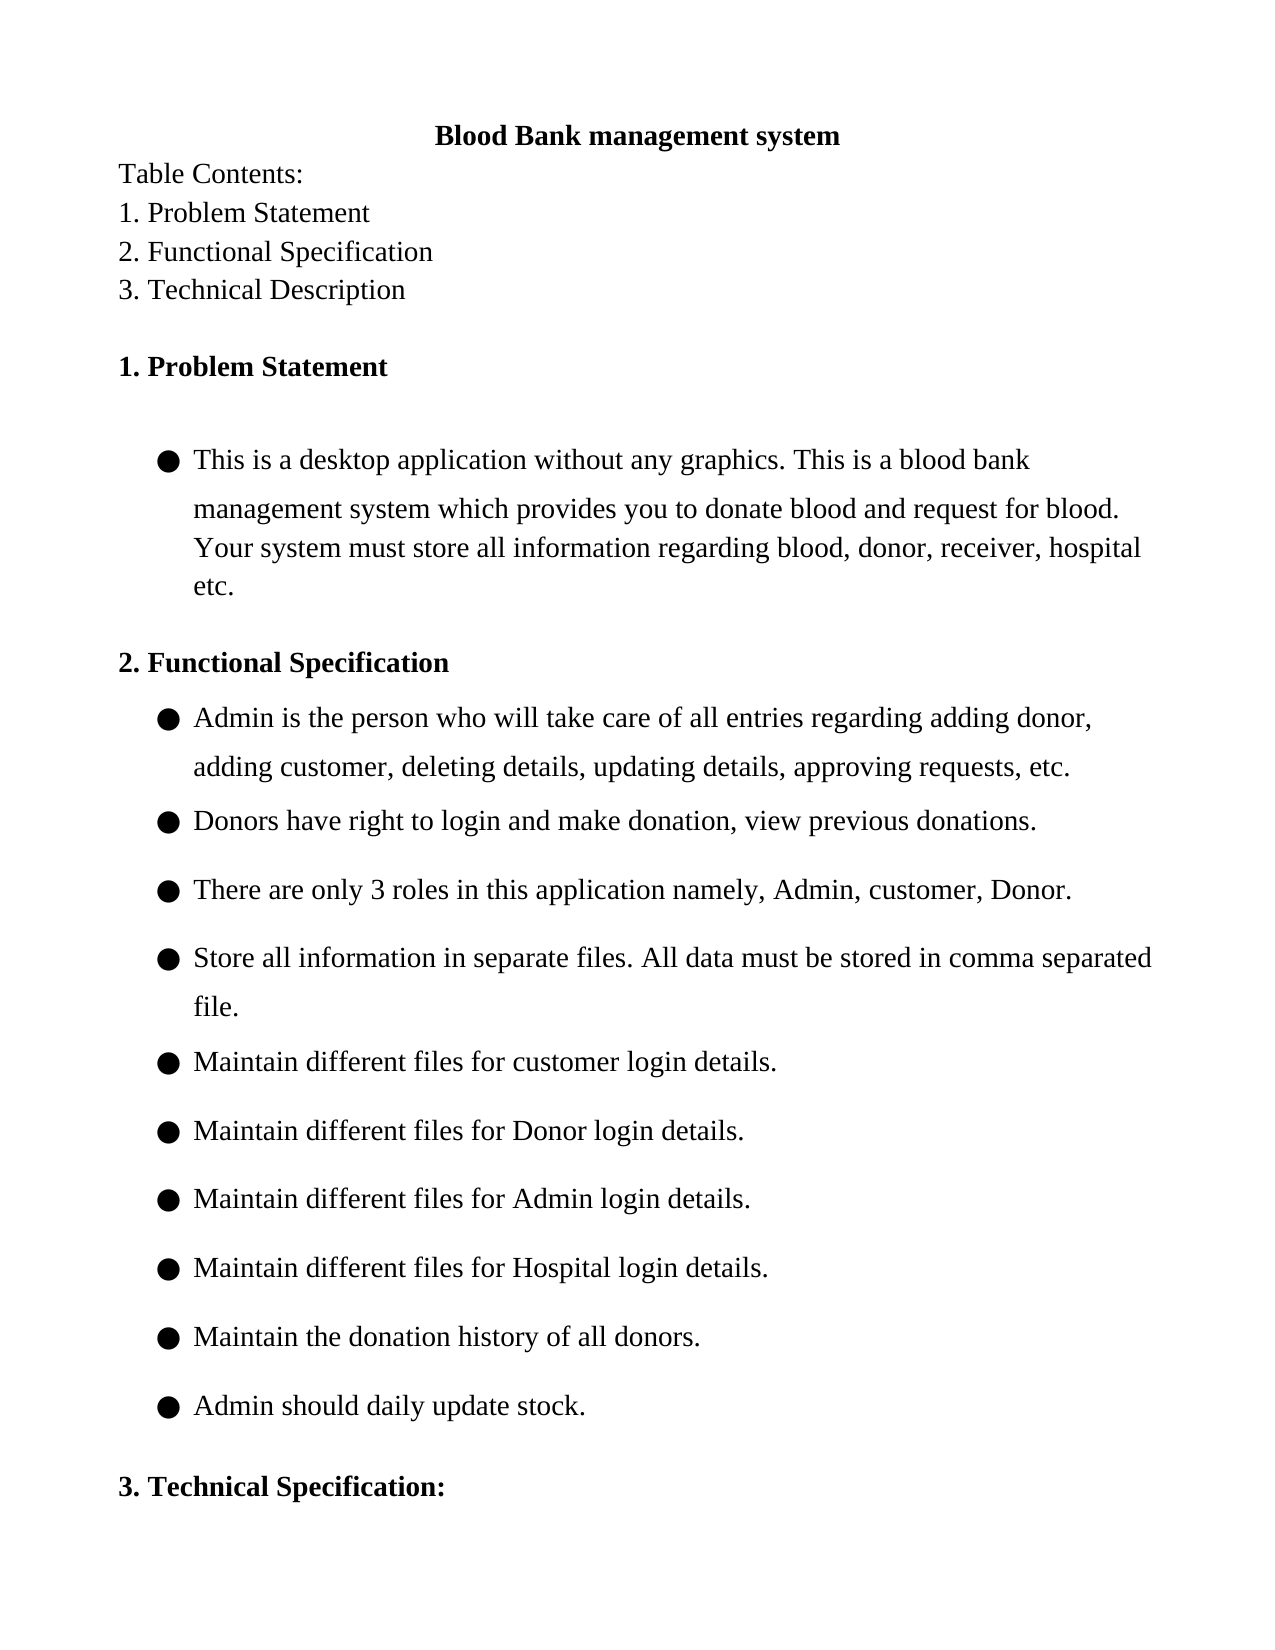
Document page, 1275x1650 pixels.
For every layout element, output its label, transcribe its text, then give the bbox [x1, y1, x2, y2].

list Maintain different files for customer login details. [156, 1028, 1157, 1088]
list Maintain different files for Admin login details. [156, 1166, 1157, 1225]
list This is a desktop application without any graphics. This is a blood bank management system which provides you to donate blood and request for blood. Your system must store all information regarding blood, donor, receiver, hospital etc. [156, 426, 1157, 602]
text 3. Technical Specification: [118, 1469, 1157, 1502]
text 3. Technical Description [118, 272, 1157, 306]
list Maintain different files for Donor login details. [156, 1097, 1157, 1157]
list There are only 3 roles in this application namely, Admin, customer, Donor. [156, 856, 1157, 916]
list Admin is the person who will take care of all entries regarding adding donor, adding customer, deleting details, updating details, approving requests, etc. [156, 684, 1157, 782]
list Admin should daily update stock. [156, 1372, 1157, 1465]
list Donors have right to login and make donation, view previous donations. [156, 787, 1157, 847]
list Store all information in separate files. All data must be stored in comma separated file. [156, 925, 1157, 1023]
text 1. Problem Statement [118, 349, 1157, 383]
text 2. Functional Specification [118, 645, 1157, 679]
text 2. Functional Specification [118, 234, 1157, 267]
text 1. Problem Statement [118, 195, 1157, 229]
text Table Contents: [118, 157, 1157, 190]
list Maintain the donation history of all donors. [156, 1303, 1157, 1363]
text Blood Bank management system [118, 118, 1157, 152]
list Maintain different files for Hospital login details. [156, 1234, 1157, 1294]
